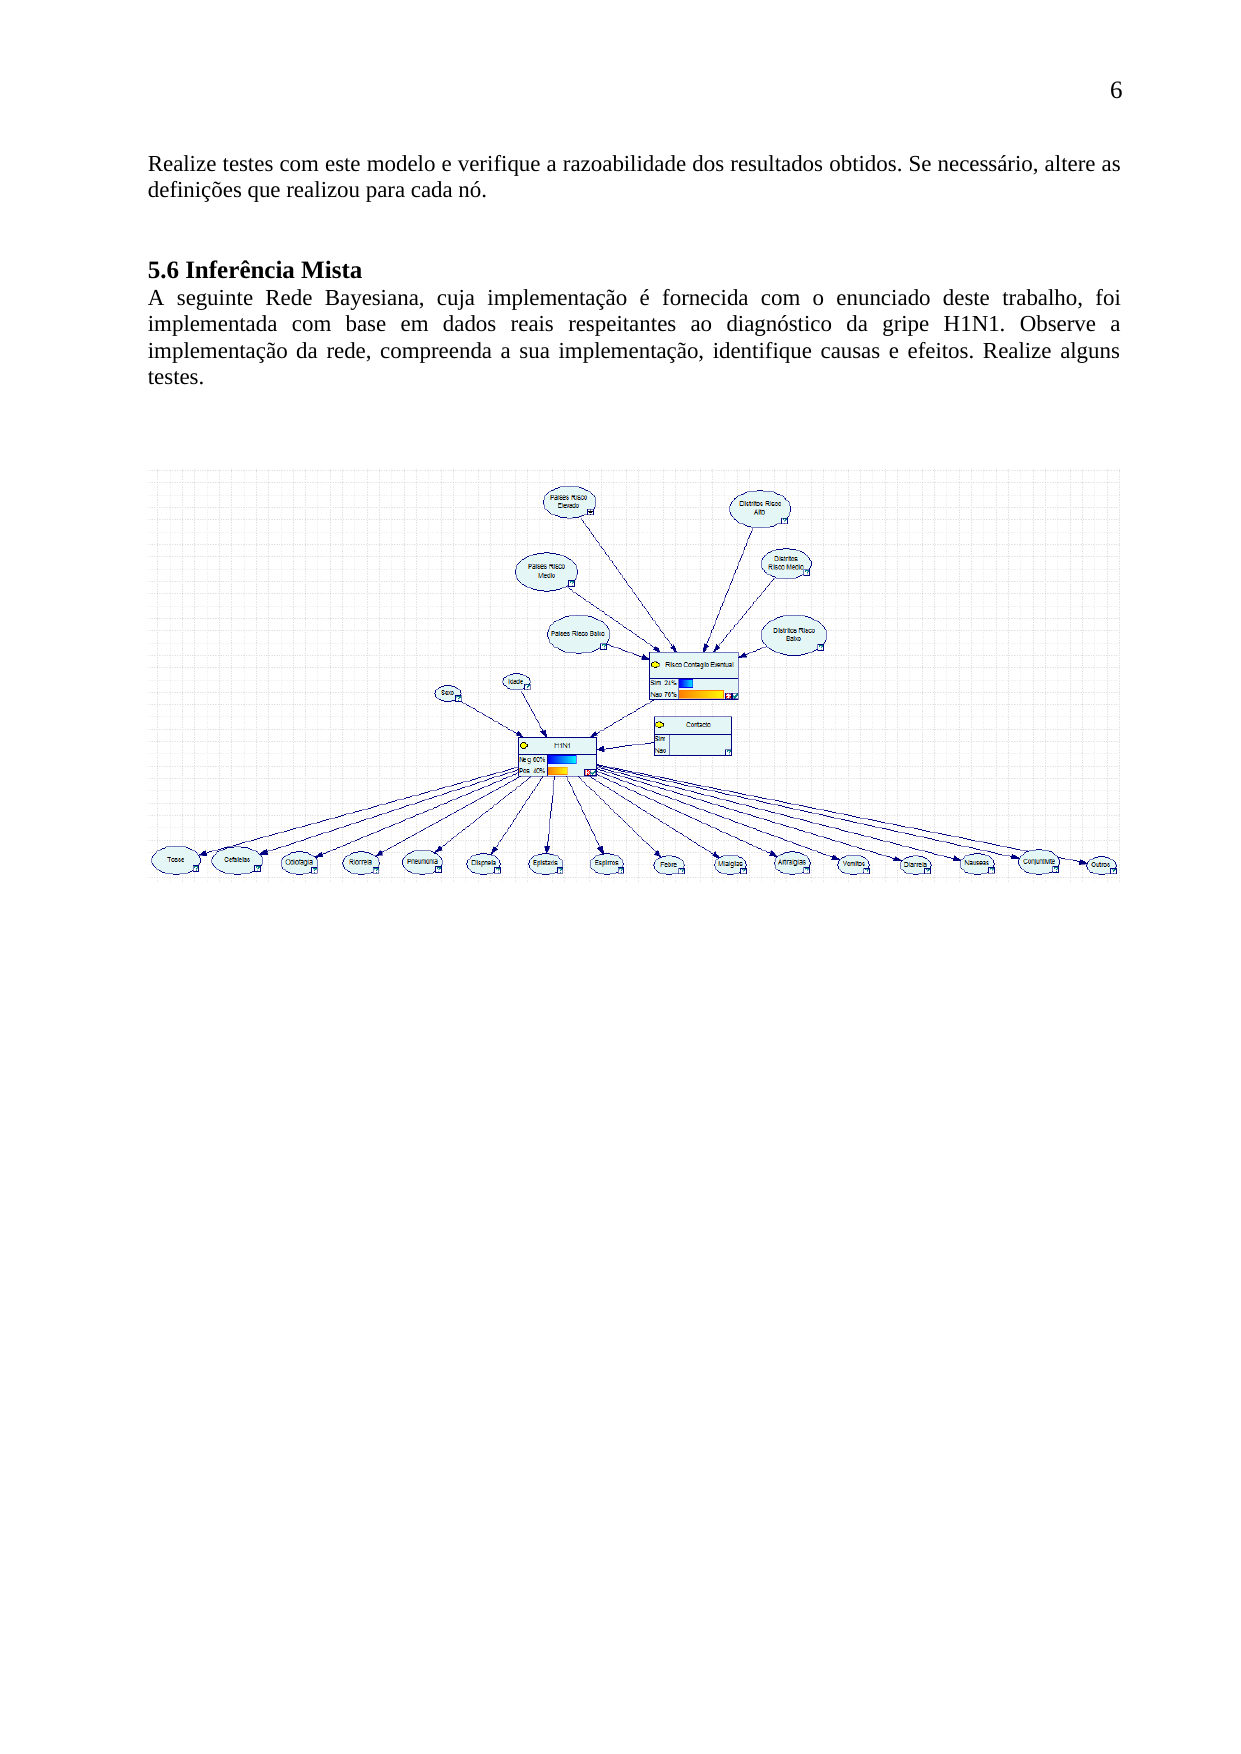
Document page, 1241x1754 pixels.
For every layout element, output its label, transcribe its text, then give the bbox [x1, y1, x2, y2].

text A seguinte Rede Bayesiana, cuja implementação é fornecida com o enunciado deste trabalho, foi implementada com base em dados reais respeitantes ao diagnóstico da gripe H1N1. Observe a implementação da rede, compreenda a sua implementação, identifique causas e efeitos. Realize alguns testes. [148, 284, 1122, 389]
picture [147, 468, 1122, 883]
text Realize testes com este modelo e verifique a razoabilidade dos resultados obtidos. Se necessário, altere as definições que realizou para cada nó. [148, 150, 1122, 203]
text 5.6 Inferência Mista [148, 255, 1122, 284]
